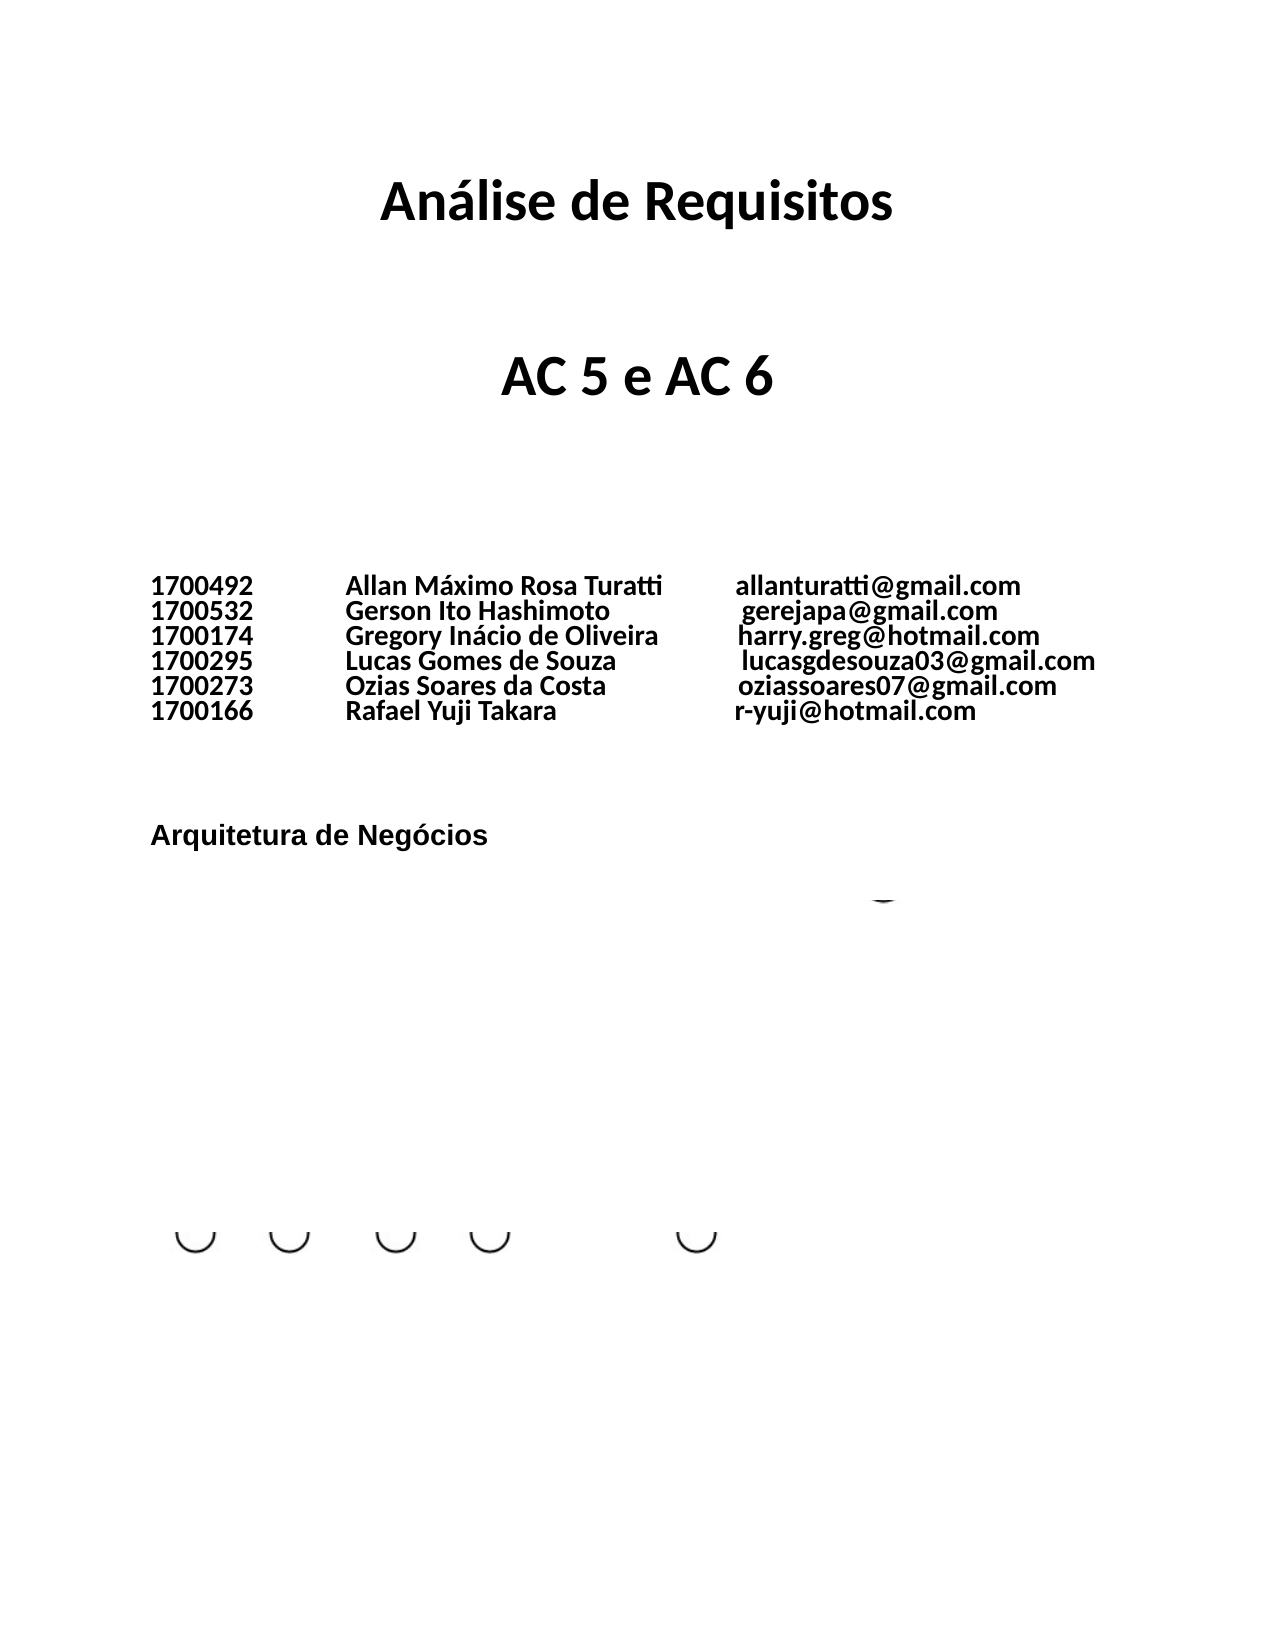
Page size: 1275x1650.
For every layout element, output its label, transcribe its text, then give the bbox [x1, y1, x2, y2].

text Análise de Requisitos [150, 200, 726, 225]
text 1700295 Lucas Gomes de Souza lucasgdesouza03@gmail.com [150, 650, 1125, 675]
text 1700174 Gregory Inácio de Oliveira harry.greg@hotmail.com [150, 625, 1125, 650]
text AC 5 e AC 6 [150, 375, 1125, 400]
text Análise de Requisitos [733, 200, 1125, 225]
text 1700166 Rafael Yuji Takara r-yuji@hotmail.com [150, 700, 1125, 725]
text 1700273 Ozias Soares da Costa oziassoares07@gmail.com [150, 675, 1125, 700]
text Arquitetura de Negócios [150, 825, 1125, 850]
text 1700492 Allan Máximo Rosa Turatti allanturatti@gmail.com [150, 575, 1125, 600]
text 1700532 Gerson Ito Hashimoto gerejapa@gmail.com [150, 600, 1125, 625]
